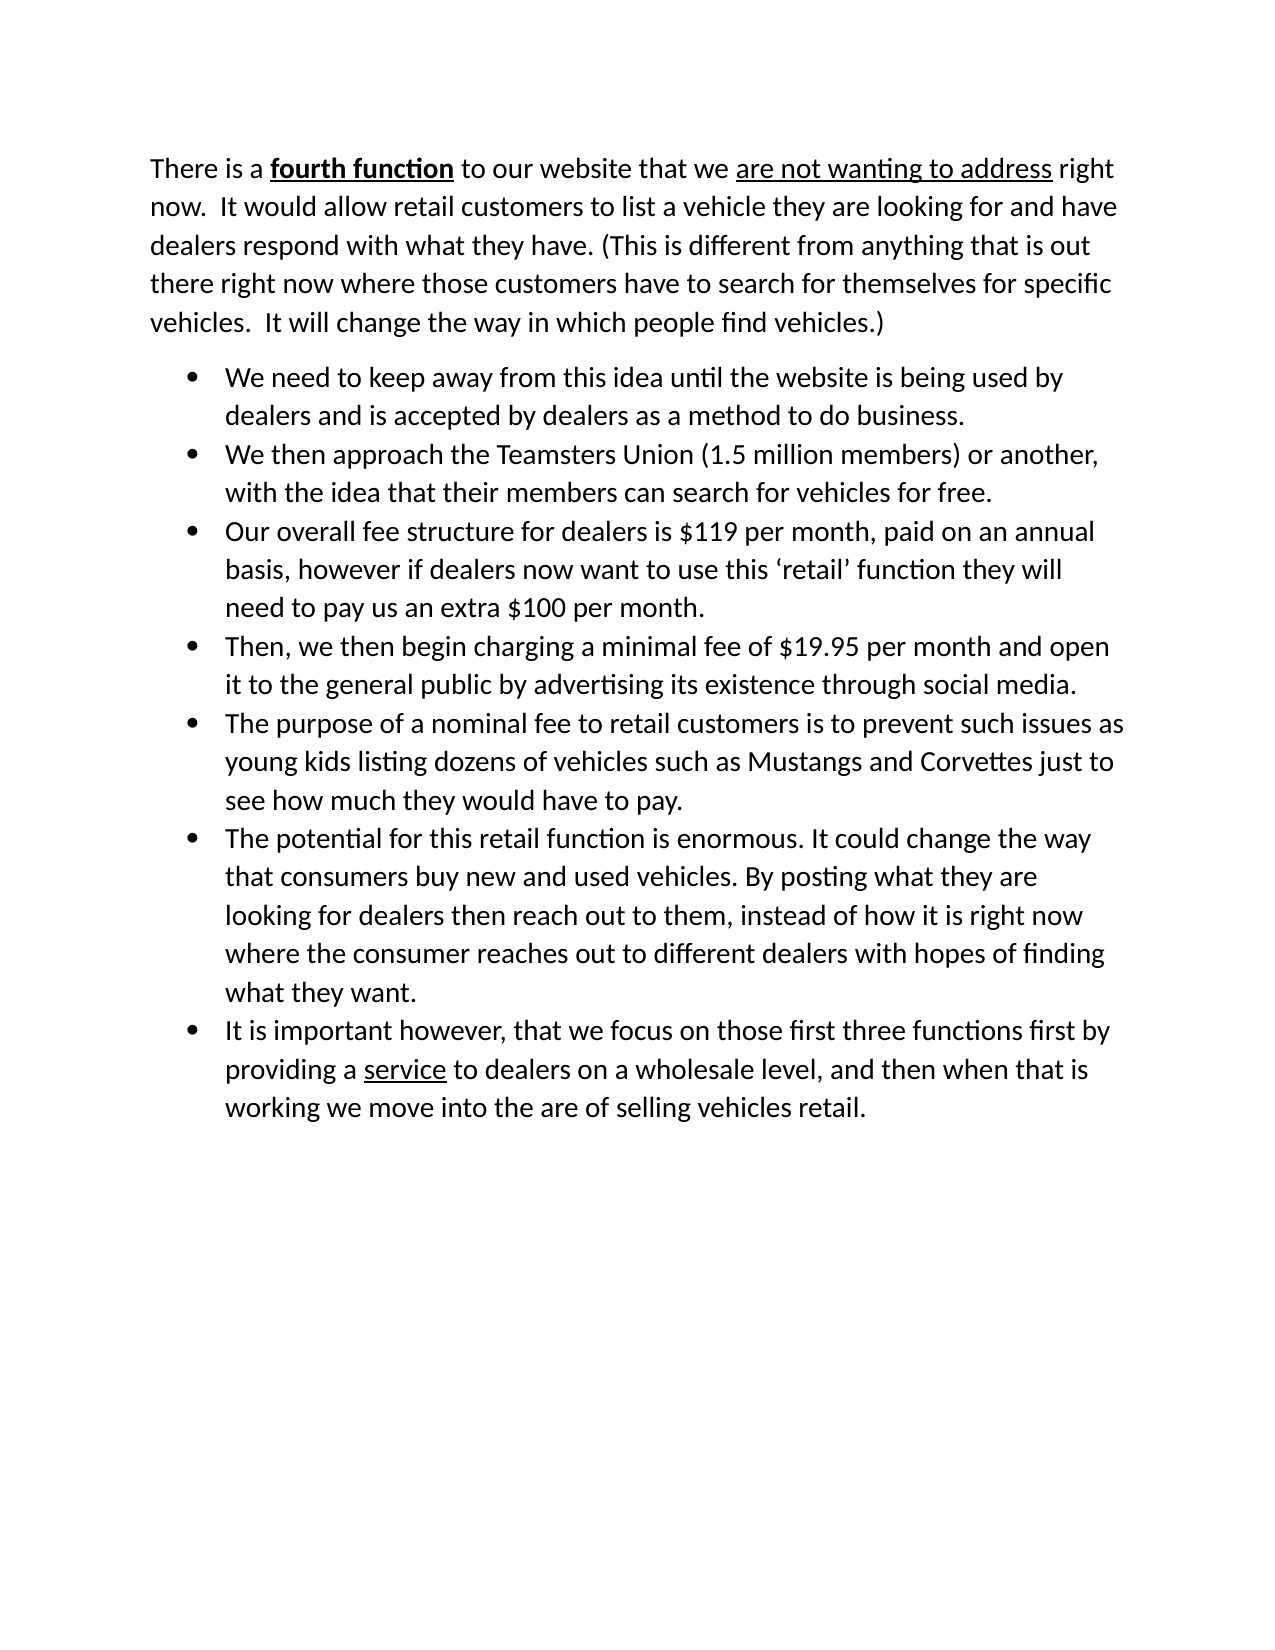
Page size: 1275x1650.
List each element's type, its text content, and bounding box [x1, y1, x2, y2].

text There is a fourth function to our website that we are not wanting to address right now. It would allow retail customers to list a vehicle they are looking for and have dealers respond with what they have. (This is different from anything that is out there right now where those customers have to search for themselves for specific vehicles. It will change the way in which people find vehicles.) [150, 150, 1125, 339]
list Our overall fee structure for dealers is $119 per month, paid on an annual basis, however if dealers now want to use this ‘retail’ function they will need to pay us an extra $100 per month. [187, 513, 1125, 625]
list We need to keep away from this idea until the website is being used by dealers and is accepted by dealers as a method to do business. [187, 359, 1125, 433]
list Then, we then begin charging a minimal fee of $19.95 per month and open it to the general public by advertising its existence through social media. [187, 628, 1125, 702]
list We then approach the Teamsters Union (1.5 million members) or another, with the idea that their members can search for vehicles for free. [187, 436, 1125, 510]
list The potential for this retail function is enormous. It could change the way that consumers buy new and used vehicles. By posting what they are looking for dealers then reach out to them, instead of how it is right now where the consumer reaches out to different dealers with hopes of finding what they want. [187, 820, 1125, 1009]
list It is important however, that we focus on those first three functions first by providing a service to dealers on a wholesale level, and then when that is working we move into the are of selling vehicles retail. [187, 1012, 1125, 1125]
list The purpose of a nominal fee to retail customers is to prevent such issues as young kids listing dozens of vehicles such as Mustangs and Corvettes just to see how much they would have to pay. [187, 705, 1125, 817]
